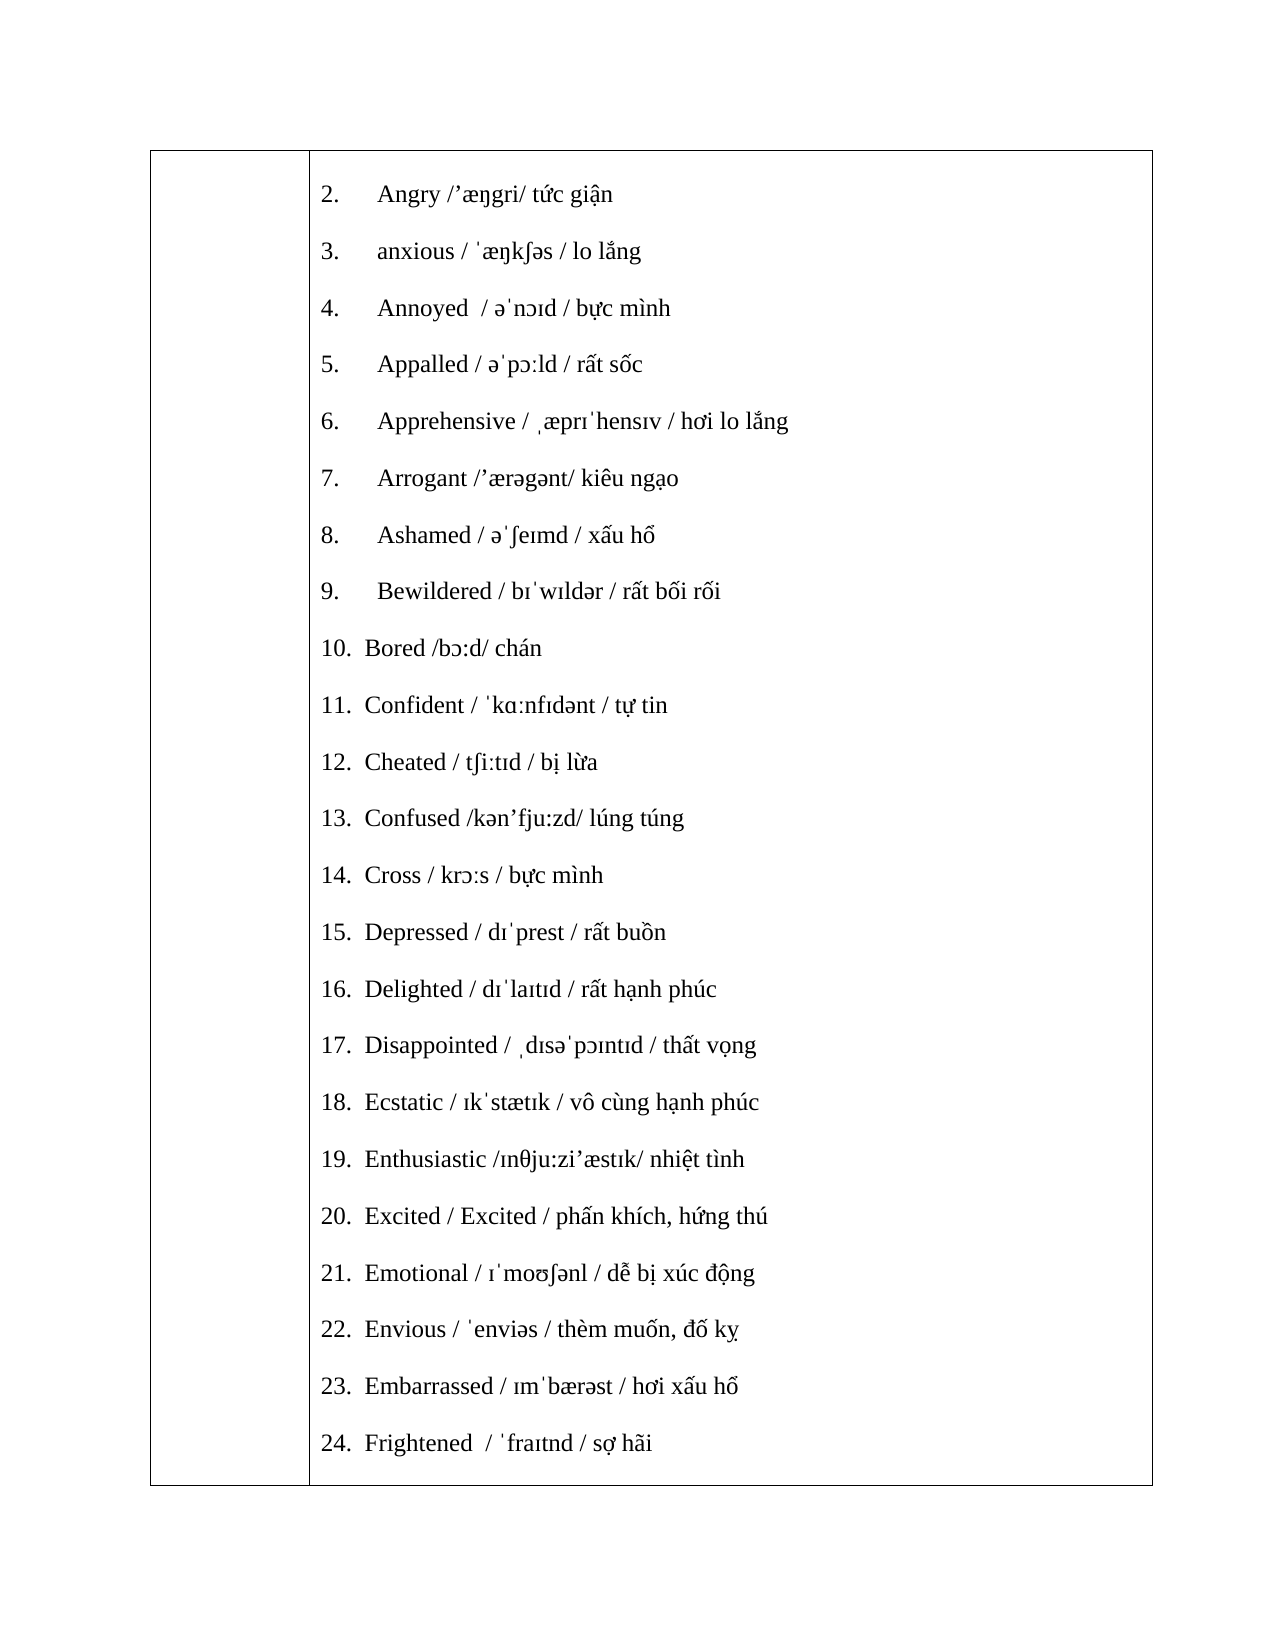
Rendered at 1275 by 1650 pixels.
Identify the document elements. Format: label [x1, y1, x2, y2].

table_cell [310, 151, 1152, 1485]
table_cell [151, 151, 309, 1485]
